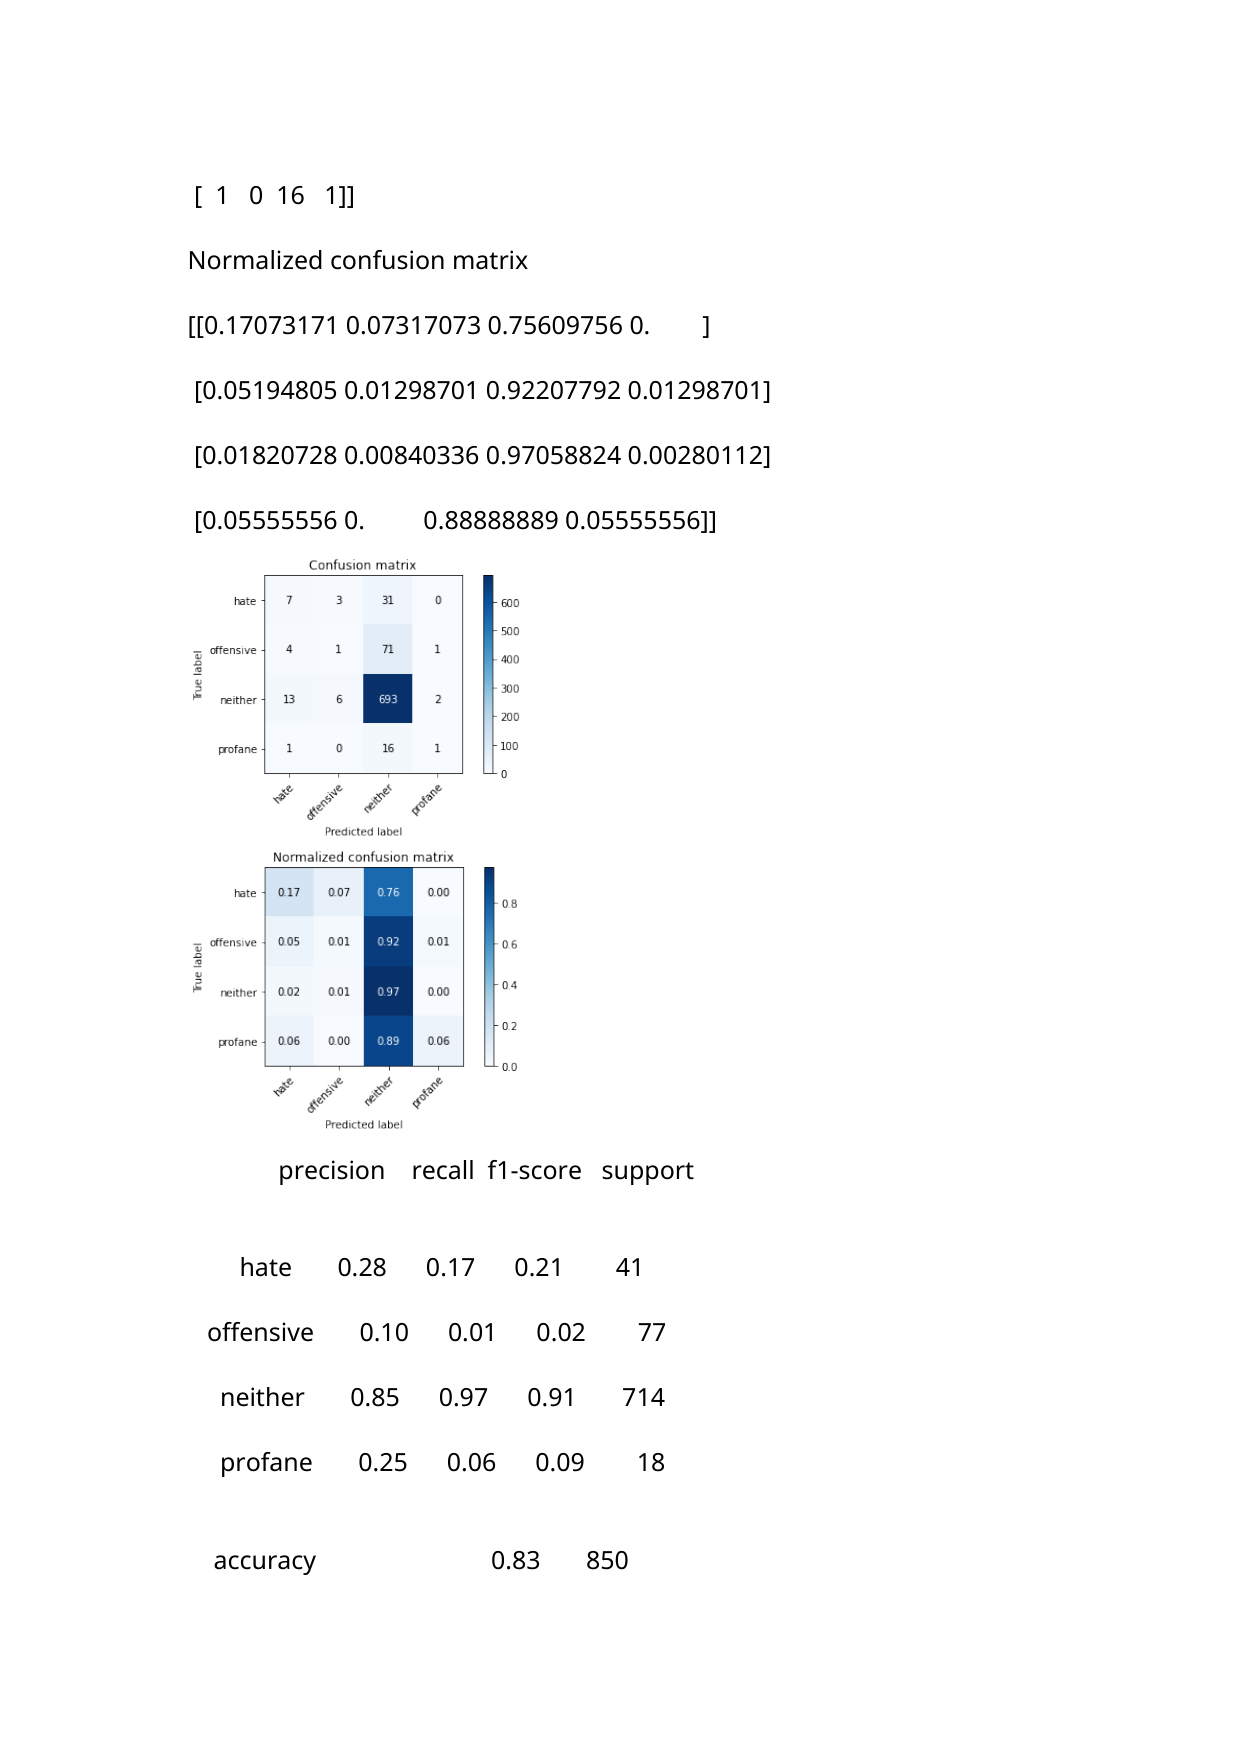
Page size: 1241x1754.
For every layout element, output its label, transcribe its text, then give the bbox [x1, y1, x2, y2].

text [0.05194805 0.01298701 0.92207792 0.01298701] [187, 357, 1053, 422]
text offensive 0.10 0.01 0.02 77 [187, 1299, 1053, 1364]
text Normalized confusion matrix [187, 227, 1053, 292]
text hate 0.28 0.17 0.21 41 [187, 1234, 1053, 1299]
text neither 0.85 0.97 0.91 714 [187, 1364, 1053, 1429]
picture [187, 845, 525, 1137]
text profane 0.25 0.06 0.09 18 [187, 1429, 1053, 1494]
text accuracy 0.83 850 [187, 1527, 1053, 1592]
picture [187, 552, 527, 844]
text [ 1 0 16 1]] [187, 162, 1053, 227]
text [0.05555556 0. 0.88888889 0.05555556]] [187, 487, 1053, 552]
text [[0.17073171 0.07317073 0.75609756 0. ] [187, 292, 1053, 357]
text precision recall f1-score support [187, 1137, 1053, 1202]
text [0.01820728 0.00840336 0.97058824 0.00280112] [187, 422, 1053, 487]
